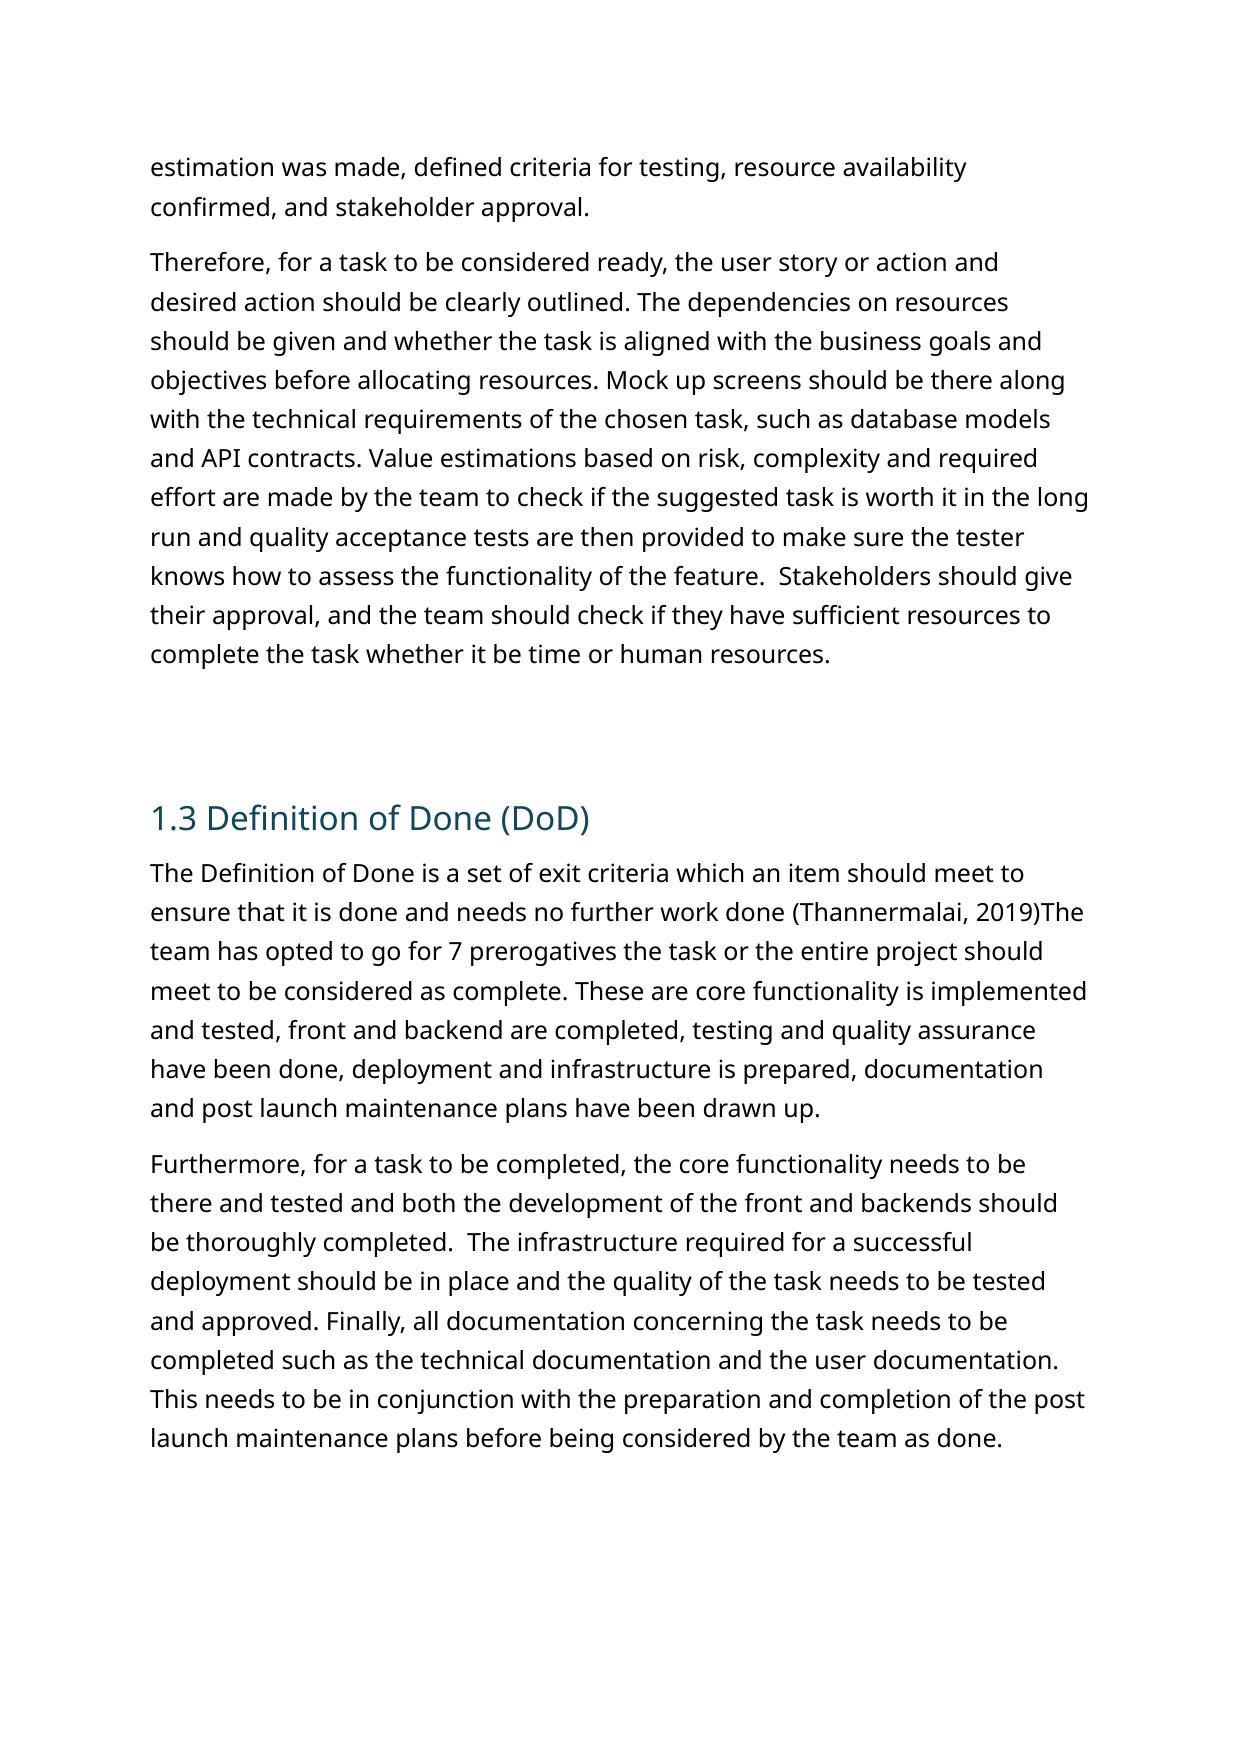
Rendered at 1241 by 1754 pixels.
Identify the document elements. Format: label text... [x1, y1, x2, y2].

text The Definition of Done is a set of exit criteria which an item should meet to ensure that it is done and needs no further work done The team has opted to go for 7 prerogatives the task or the entire project should meet to be considered as complete. These are core functionality is implemented and tested, front and backend are completed, testing and quality assurance have been done, deployment and infrastructure is prepared, documentation and post launch maintenance plans have been drawn up. [150, 856, 1090, 1125]
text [150, 150, 1090, 223]
text Therefore, for a task to be considered ready, the user story or action and desired action should be clearly outlined. The dependencies on resources should be given and whether the task is aligned with the business goals and objectives before allocating resources. Mock up screens should be there along with the technical requirements of the chosen task, such as database models and API contracts. Value estimations based on risk, complexity and required effort are made by the team to check if the suggested task is worth it in the long run and quality acceptance tests are then provided to make sure the tester knows how to assess the functionality of the feature. Stakeholders should give their approval, and the team should check if they have sufficient resources to complete the task whether it be time or human resources. [150, 245, 1090, 671]
subtitle 1.3 Definition of Done (DoD) [150, 795, 1090, 841]
text Furthermore, for a task to be completed, the core functionality needs to be there and tested and both the development of the front and backends should be thoroughly completed. The infrastructure required for a successful deployment should be in place and the quality of the task needs to be tested and approved. Finally, all documentation concerning the task needs to be completed such as the technical documentation and the user documentation. This needs to be in conjunction with the preparation and completion of the post launch maintenance plans before being considered by the team as done. [150, 1147, 1090, 1455]
